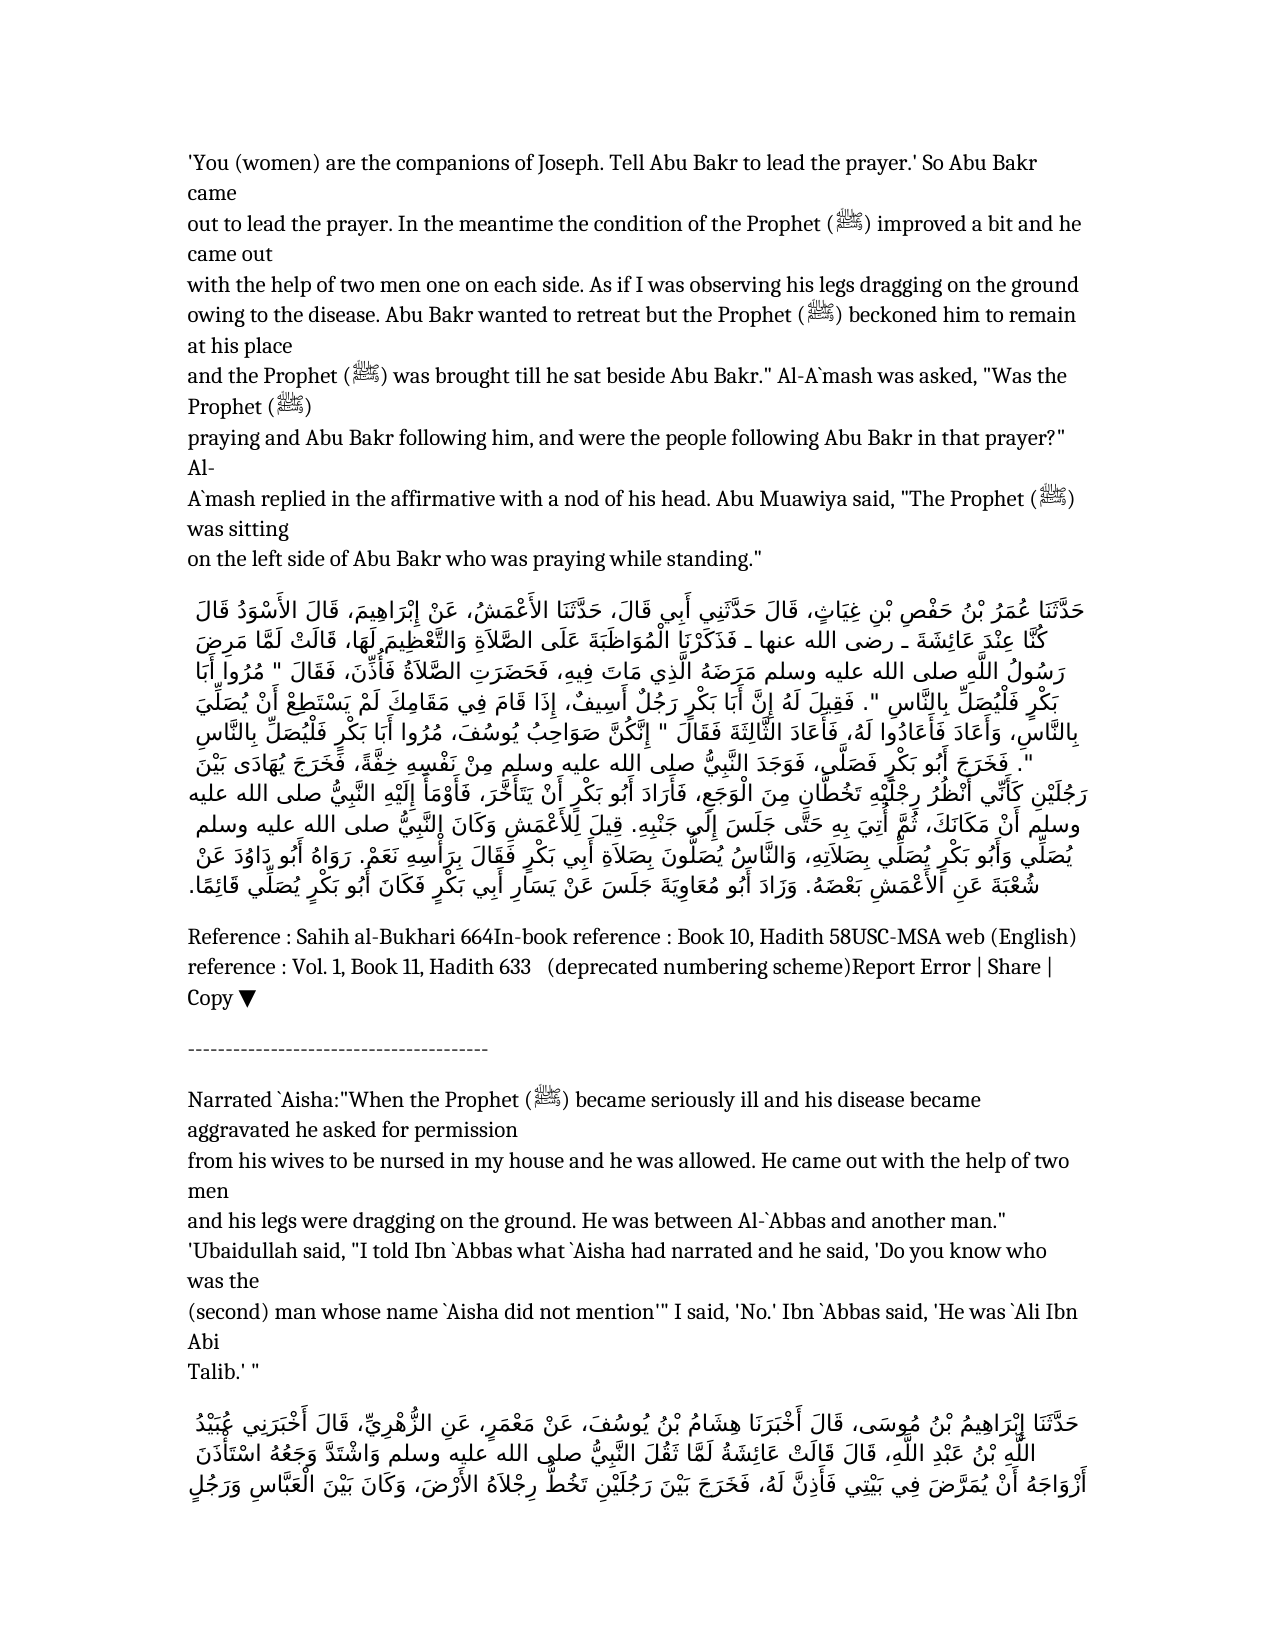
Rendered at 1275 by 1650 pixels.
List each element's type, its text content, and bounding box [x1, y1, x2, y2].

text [187, 1410, 1087, 1498]
text حَدَّثَنَا عُمَرُ بْنُ حَفْصِ بْنِ غِيَاثٍ، قَالَ حَدَّثَنِي أَبِي قَالَ، حَدَّثَنَا الأَعْمَشُ، عَنْ إِبْرَاهِيمَ، قَالَ الأَسْوَدُ قَالَ كُنَّا عِنْدَ عَائِشَةَ ـ رضى الله عنها ـ فَذَكَرْنَا الْمُوَاظَبَةَ عَلَى الصَّلاَةِ وَالتَّعْظِيمَ لَهَا، قَالَتْ لَمَّا مَرِضَ رَسُولُ اللَّهِ صلى الله عليه وسلم مَرَضَهُ الَّذِي مَاتَ فِيهِ، فَحَضَرَتِ الصَّلاَةُ فَأُذِّنَ، فَقَالَ ‏"‏ مُرُوا أَبَا بَكْرٍ فَلْيُصَلِّ بِالنَّاسِ ‏"‏‏.‏ فَقِيلَ لَهُ إِنَّ أَبَا بَكْرٍ رَجُلٌ أَسِيفٌ، إِذَا قَامَ فِي مَقَامِكَ لَمْ يَسْتَطِعْ أَنْ يُصَلِّيَ بِالنَّاسِ، وَأَعَادَ فَأَعَادُوا لَهُ، فَأَعَادَ الثَّالِثَةَ فَقَالَ ‏"‏ إِنَّكُنَّ صَوَاحِبُ يُوسُفَ، مُرُوا أَبَا بَكْرٍ فَلْيُصَلِّ بِالنَّاسِ ‏"‏‏.‏ فَخَرَجَ أَبُو بَكْرٍ فَصَلَّى، فَوَجَدَ النَّبِيُّ صلى الله عليه وسلم مِنْ نَفْسِهِ خِفَّةً، فَخَرَجَ يُهَادَى بَيْنَ رَجُلَيْنِ كَأَنِّي أَنْظُرُ رِجْلَيْهِ تَخُطَّانِ مِنَ الْوَجَعِ، فَأَرَادَ أَبُو بَكْرٍ أَنْ يَتَأَخَّرَ، فَأَوْمَأَ إِلَيْهِ النَّبِيُّ صلى الله عليه وسلم أَنْ مَكَانَكَ، ثُمَّ أُتِيَ بِهِ حَتَّى جَلَسَ إِلَى جَنْبِهِ‏.‏ قِيلَ لِلأَعْمَشِ وَكَانَ النَّبِيُّ صلى الله عليه وسلم يُصَلِّي وَأَبُو بَكْرٍ يُصَلِّي بِصَلاَتِهِ، وَالنَّاسُ يُصَلُّونَ بِصَلاَةِ أَبِي بَكْرٍ فَقَالَ بِرَأْسِهِ نَعَمْ‏.‏ رَوَاهُ أَبُو دَاوُدَ عَنْ شُعْبَةَ عَنِ الأَعْمَشِ بَعْضَهُ‏.‏ وَزَادَ أَبُو مُعَاوِيَةَ جَلَسَ عَنْ يَسَارِ أَبِي بَكْرٍ فَكَانَ أَبُو بَكْرٍ يُصَلِّي قَائِمًا‏.‏ [187, 597, 1087, 899]
text Narrated `Aisha:"When the Prophet (ﷺ) became seriously ill and his disease became aggravated he asked for permission from his wives to be nursed in my house and he was allowed. He came out with the help of two men and his legs were dragging on the ground. He was between Al-`Abbas and another man." 'Ubaidullah said, "I told Ibn `Abbas what `Aisha had narrated and he said, 'Do you know who was the (second) man whose name `Aisha did not mention'" I said, 'No.' Ibn `Abbas said, 'He was `Ali Ibn Abi Talib.' " [187, 1086, 1087, 1385]
text ---------------------------------------- [187, 1035, 1087, 1062]
text Reference : Sahih al-Bukhari 664In-book reference : Book 10, Hadith 58USC-MSA web (English) reference : Vol. 1, Book 11, Hadith 633 (deprecated numbering scheme)Report Error | Share | Copy ▼ [187, 924, 1087, 1011]
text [187, 150, 1087, 572]
